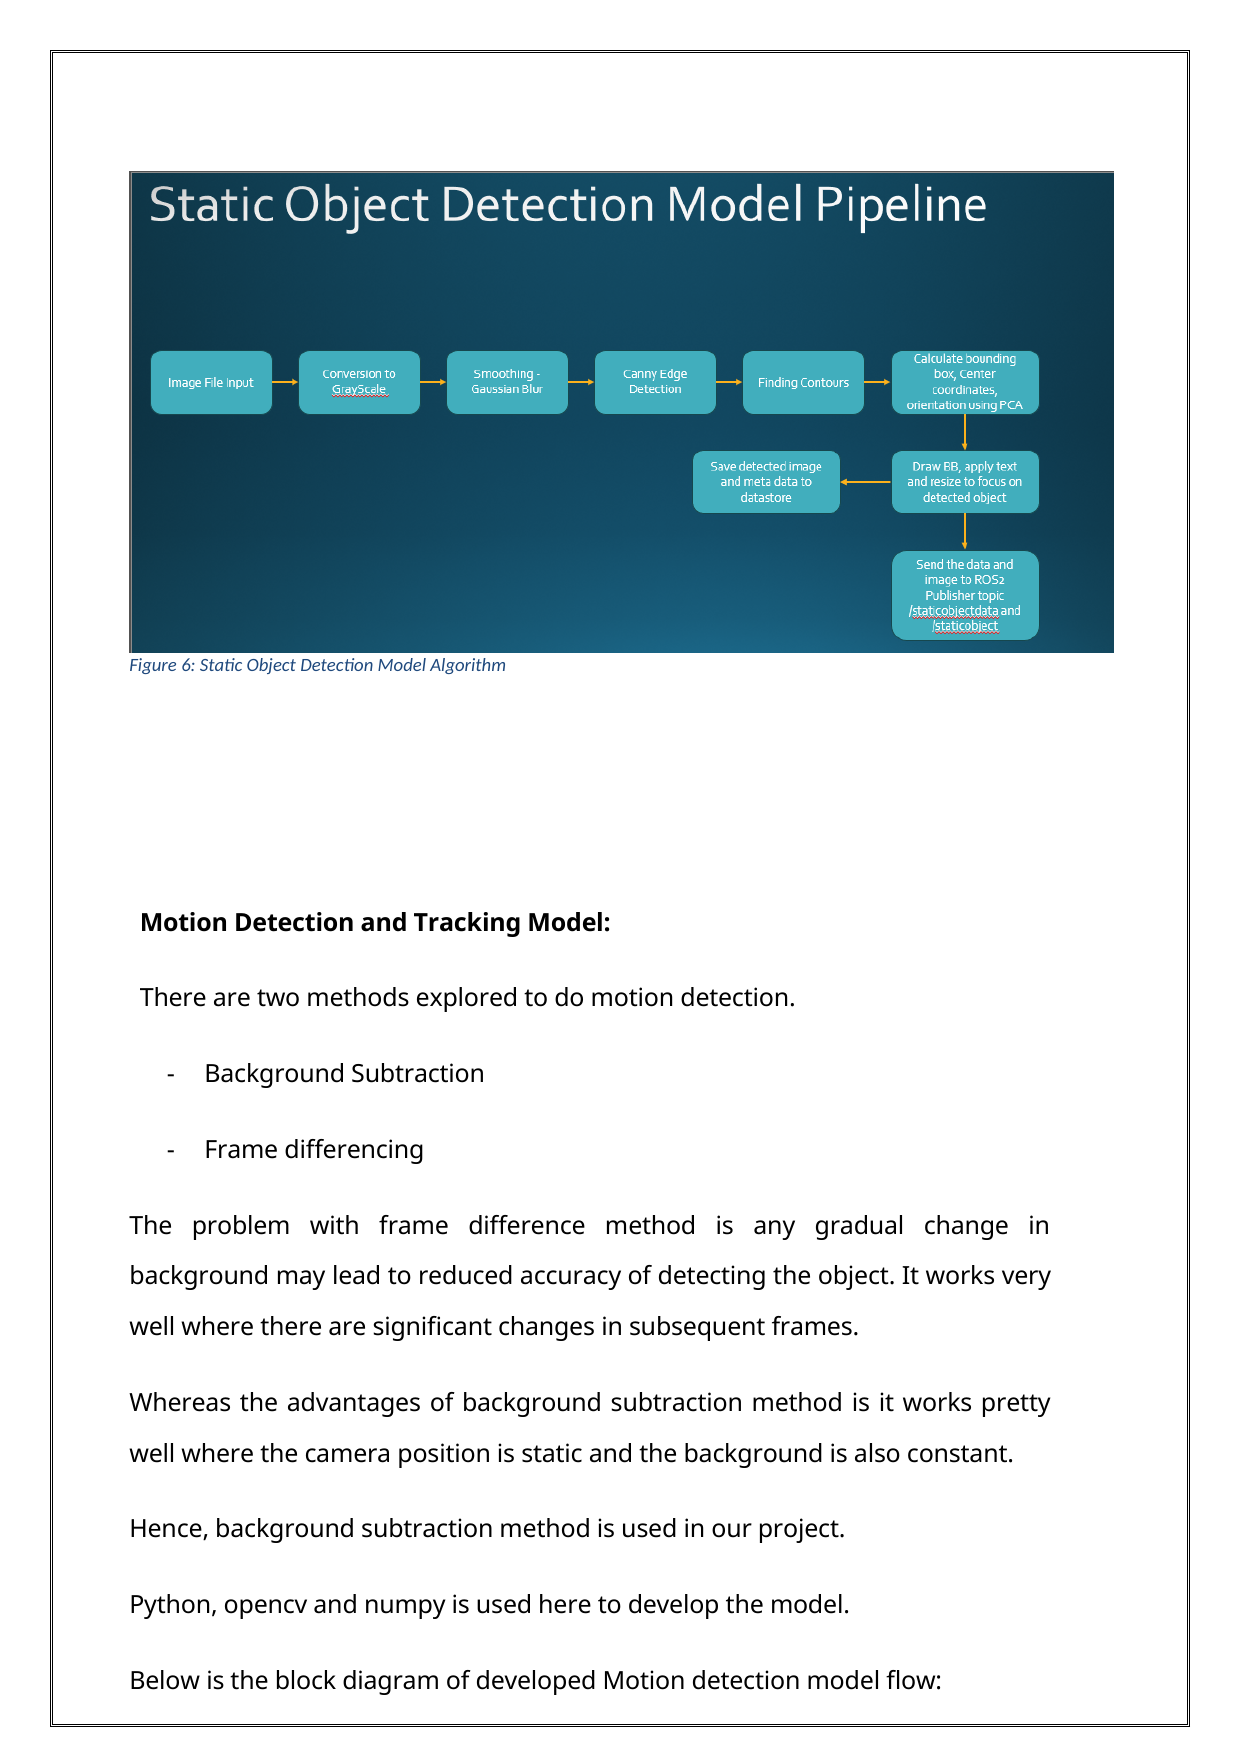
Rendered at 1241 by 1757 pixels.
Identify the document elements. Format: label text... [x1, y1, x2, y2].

text Whereas the advantages of background subtraction method is it works pretty well where the camera position is static and the background is also constant. [129, 1384, 1051, 1469]
list Frame differencing [167, 1132, 1051, 1166]
text There are two methods explored to do motion detection. [139, 980, 1051, 1014]
list Background Subtraction [167, 1056, 1051, 1090]
text Figure 6: Static Object Detection Model Algorithm [129, 653, 1113, 676]
text Hence, background subtraction method is used in our project. [129, 1511, 1051, 1545]
text Python, opencv and numpy is used here to develop the model. [129, 1587, 1051, 1621]
picture [129, 171, 1114, 653]
text Below is the block diagram of developed Motion detection model flow: [129, 1662, 1051, 1696]
text Motion Detection and Tracking Model: [139, 904, 1051, 938]
text The problem with frame difference method is any gradual change in background may lead to reduced accuracy of detecting the object. It works very well where there are significant changes in subsequent frames. [129, 1207, 1051, 1343]
